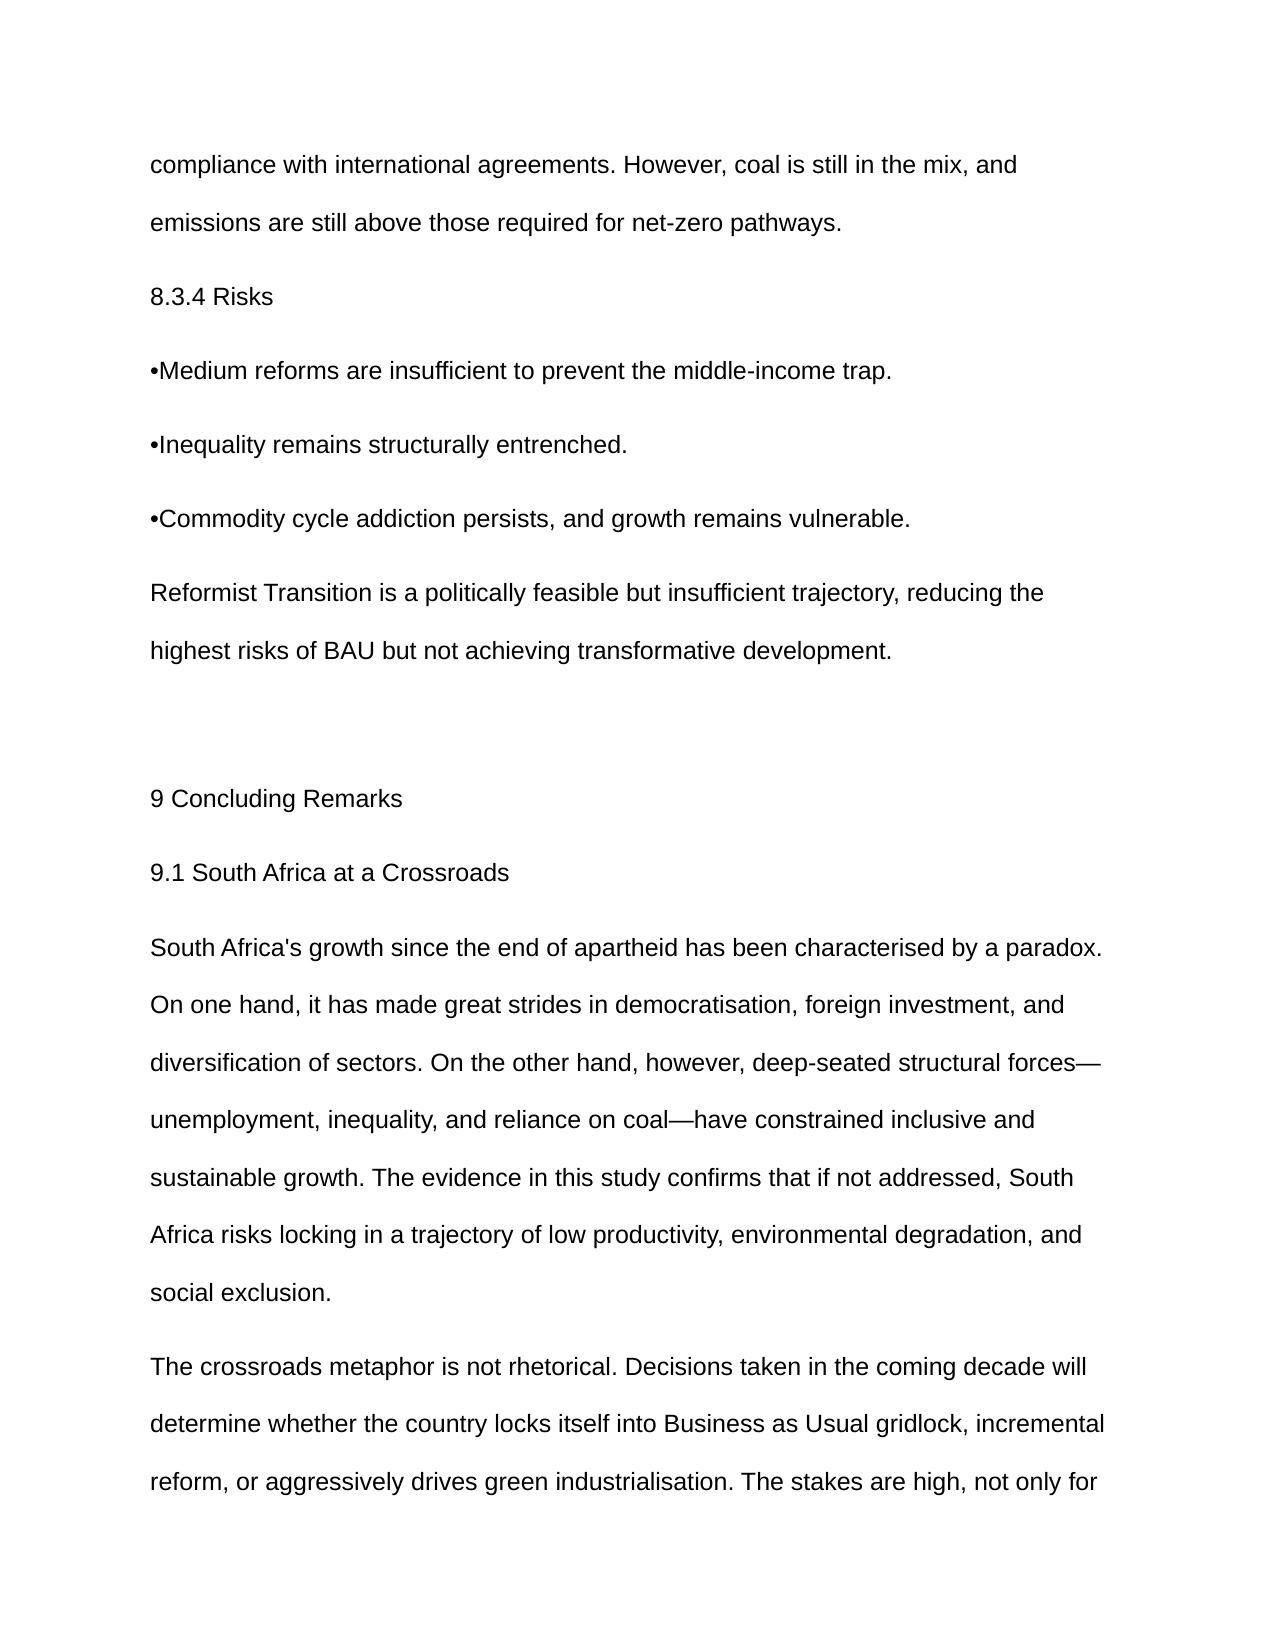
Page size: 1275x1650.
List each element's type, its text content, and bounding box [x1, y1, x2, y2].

text 9.1 South Africa at a Crossroads [150, 858, 1125, 887]
text 8.3.4 Risks [150, 282, 1125, 310]
text South Africa's growth since the end of apartheid has been characterised by a paradox. On one hand, it has made great strides in democratisation, foreign investment, and diversification of sectors. On the other hand, however, deep-seated structural forces—unemployment, inequality, and reliance on coal—have constrained inclusive and sustainable growth. The evidence in this study confirms that if not addressed, South Africa risks locking in a trajectory of low productivity, environmental degradation, and social exclusion. [150, 932, 1125, 1306]
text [150, 1352, 1125, 1495]
text Reformist Transition is a politically feasible but insufficient trajectory, reducing the highest risks of BAU but not achieving transformative development. [150, 578, 1125, 664]
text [150, 150, 1125, 236]
text •Medium reforms are insufficient to prevent the middle-income trap. [150, 356, 1125, 384]
text •Commodity cycle addiction persists, and growth remains vulnerable. [150, 504, 1125, 533]
text 9 Concluding Remarks [150, 784, 1125, 813]
text •Inequality remains structurally entrenched. [150, 430, 1125, 459]
